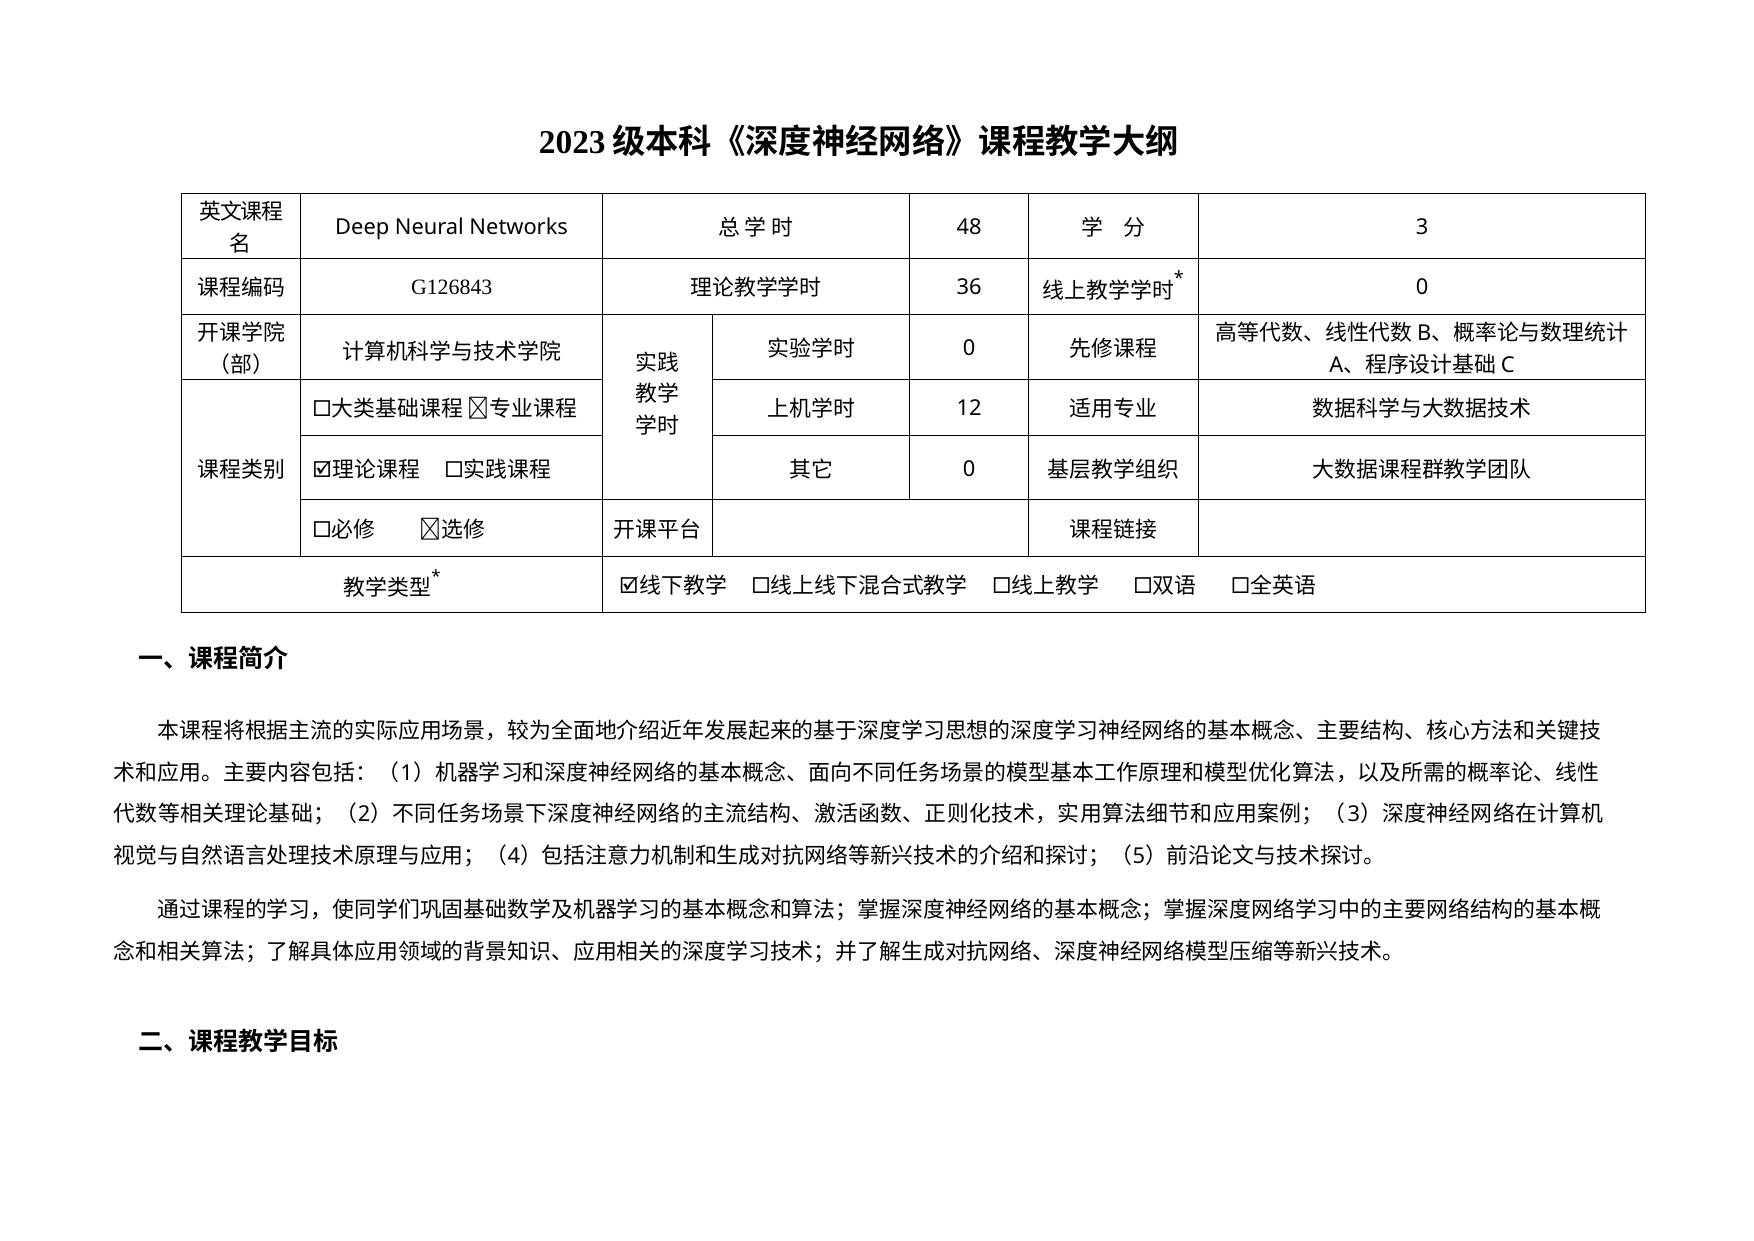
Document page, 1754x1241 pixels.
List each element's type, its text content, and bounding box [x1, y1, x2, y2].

table_cell 大类基础课程 专业课程 [301, 380, 602, 435]
table_cell 12 [910, 380, 1028, 435]
table_cell 36 [910, 259, 1028, 314]
table_cell 课程链接 [1029, 500, 1198, 556]
table_cell 计算机科学与技术学院 [301, 315, 602, 378]
text 通过课程的学习，使同学们巩固基础数学及机器学习的基本概念和算法；掌握深度神经网络的基本概念；掌握深度网络学习中的主要网络结构的基本概念和相关算法；了解具体应用领域的背景知识、应用相关的深度学习技术；并了解生成对抗网络、深度神经网络模型压缩等新兴技术。 [113, 884, 1604, 1009]
table_cell 课程类别 [182, 380, 300, 556]
table_cell 开课平台 [603, 500, 712, 556]
table_cell 0 [910, 315, 1028, 378]
table_header 学 分 [1029, 194, 1198, 258]
table_cell 实践 教学 学时 [603, 315, 712, 499]
text 一、课程简介 [113, 638, 1604, 674]
text 2023级本科《深度神经网络》课程教学大纲 [113, 115, 1604, 163]
text 本课程将根据主流的实际应用场景，较为全面地介绍近年发展起来的基于深度学习思想的深度学习神经网络的基本概念、主要结构、核心方法和关键技术和应用。主要内容包括：（1）机器学习和深度神经网络的基本概念、面向不同任务场景的模型基本工作原理和模型优化算法，以及所需的概率论、线性代数等相关理论基础；（2）不同任务场景下深度神经网络的主流结构、激活函数、正则化技术，实用算法细节和应用案例；（3）深度神经网络在计算机视觉与自然语言处理技术原理与应用；（4）包括注意力机制和生成对抗网络等新兴技术的介绍和探讨；（5）前沿论文与技术探讨。 [113, 705, 1604, 872]
table_cell [1199, 500, 1645, 556]
table_header 英文课程名 [182, 194, 300, 258]
table_cell [713, 500, 1028, 556]
table_cell 理论教学学时 [603, 259, 909, 314]
table_header 3 [1199, 194, 1645, 258]
table_cell 必修 选修 [301, 500, 602, 556]
table_cell 先修课程 [1029, 315, 1198, 378]
table_cell 线下教学 线上线下混合式教学 线上教学 双语 全英语 [603, 557, 1645, 612]
table_header Deep Neural Networks [301, 194, 602, 258]
table_cell 高等代数、线性代数B、概率论与数理统计A、程序设计基础C [1199, 315, 1645, 378]
table_cell 0 [1199, 259, 1645, 314]
table_cell 教学类型* [182, 557, 602, 612]
table_cell 适用专业 [1029, 380, 1198, 435]
table_cell 0 [910, 436, 1028, 499]
table_cell 大数据课程群教学团队 [1199, 436, 1645, 499]
table_cell 实验学时 [713, 315, 909, 378]
table_cell 开课学院（部） [182, 315, 300, 378]
table_cell 基层教学组织 [1029, 436, 1198, 499]
table_header 48 [910, 194, 1028, 258]
table_cell 上机学时 [713, 380, 909, 435]
table_cell G126843 [301, 259, 602, 314]
table_cell 课程编码 [182, 259, 300, 314]
table_cell 其它 [713, 436, 909, 499]
table_cell 数据科学与大数据技术 [1199, 380, 1645, 435]
table_header 总 学 时 [603, 194, 909, 258]
table_cell 理论课程 实践课程 [301, 436, 602, 499]
table_cell 线上教学学时* [1029, 259, 1198, 314]
text 二、课程教学目标 [113, 1022, 1604, 1058]
